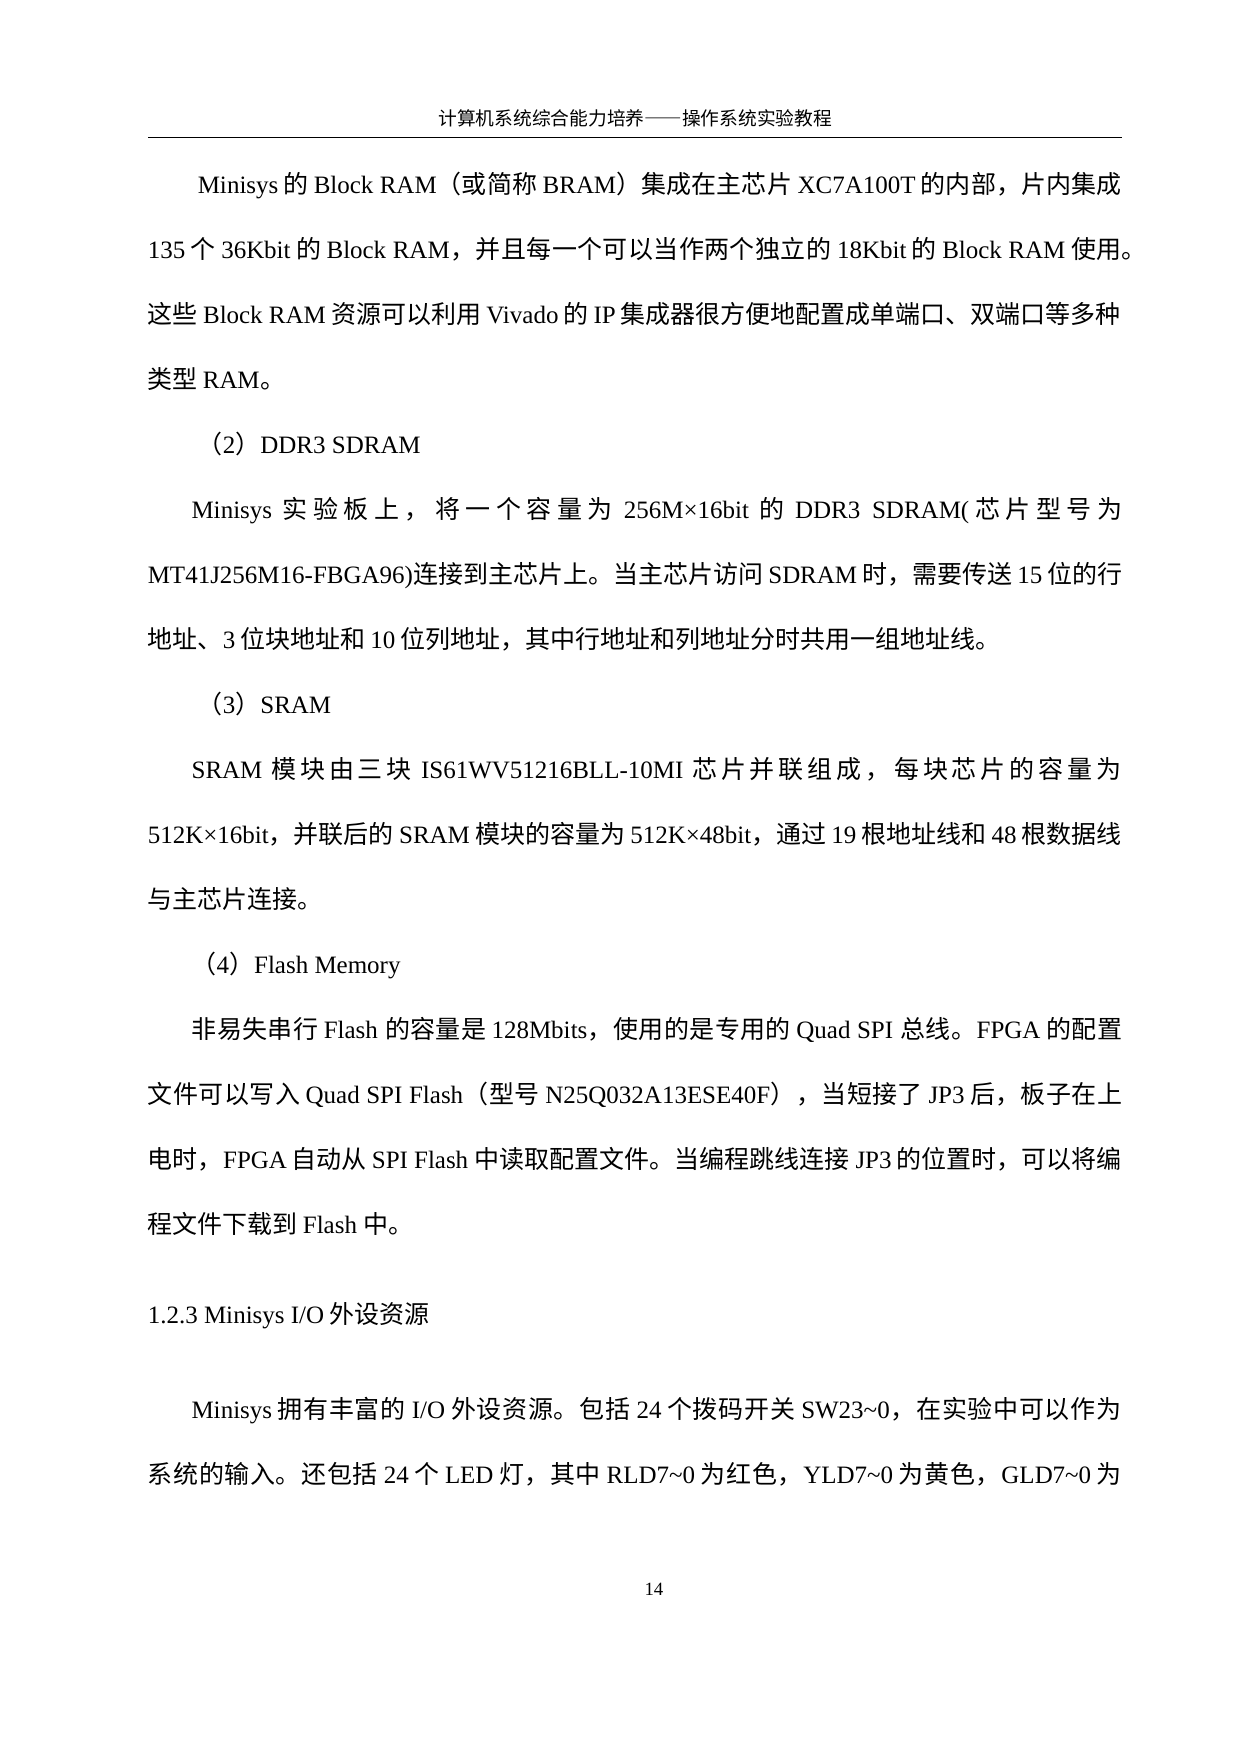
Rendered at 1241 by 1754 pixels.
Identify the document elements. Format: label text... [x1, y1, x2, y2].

subtitle 1.2.3 Minisys I/O外设资源 [148, 1280, 1122, 1345]
text Minisys实验板上，将一个容量为256M×16bit的DDR3 SDRAM(芯片型号为MT41J256M16-FBGA96)连接到主芯片上。当主芯片访问SDRAM时，需要传送15位的行地址、3位块地址和10位列地址，其中行地址和列地址分时共用一组地址线。 [148, 475, 1122, 670]
text Minisys的Block RAM（或简称BRAM）集成在主芯片XC7A100T的内部，片内集成135个36Kbit的Block RAM，并且每一个可以当作两个独立的18Kbit的Block RAM使用。这些Block RAM资源可以利用Vivado的IP集成器很方便地配置成单端口、双端口等多种类型RAM。 [148, 150, 1122, 410]
text （3）SRAM [148, 670, 1122, 735]
text SRAM模块由三块IS61WV51216BLL-10MI芯片并联组成，每块芯片的容量为512K×16bit，并联后的SRAM模块的容量为512K×48bit，通过19根地址线和48根数据线与主芯片连接。 [148, 735, 1122, 930]
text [148, 1375, 1122, 1505]
text （2）DDR3 SDRAM [148, 410, 1122, 475]
text 非易失串行Flash 的容量是128Mbits，使用的是专用的Quad SPI 总线。FPGA 的配置文件可以写入Quad SPI Flash（型号N25Q032A13ESE40F），当短接了JP3后，板子在上电时，FPGA 自动从SPI Flash 中读取配置文件。当编程跳线连接JP3的位置时，可以将编程文件下载到Flash 中。 [148, 995, 1122, 1255]
text （4）Flash Memory [148, 930, 1122, 995]
